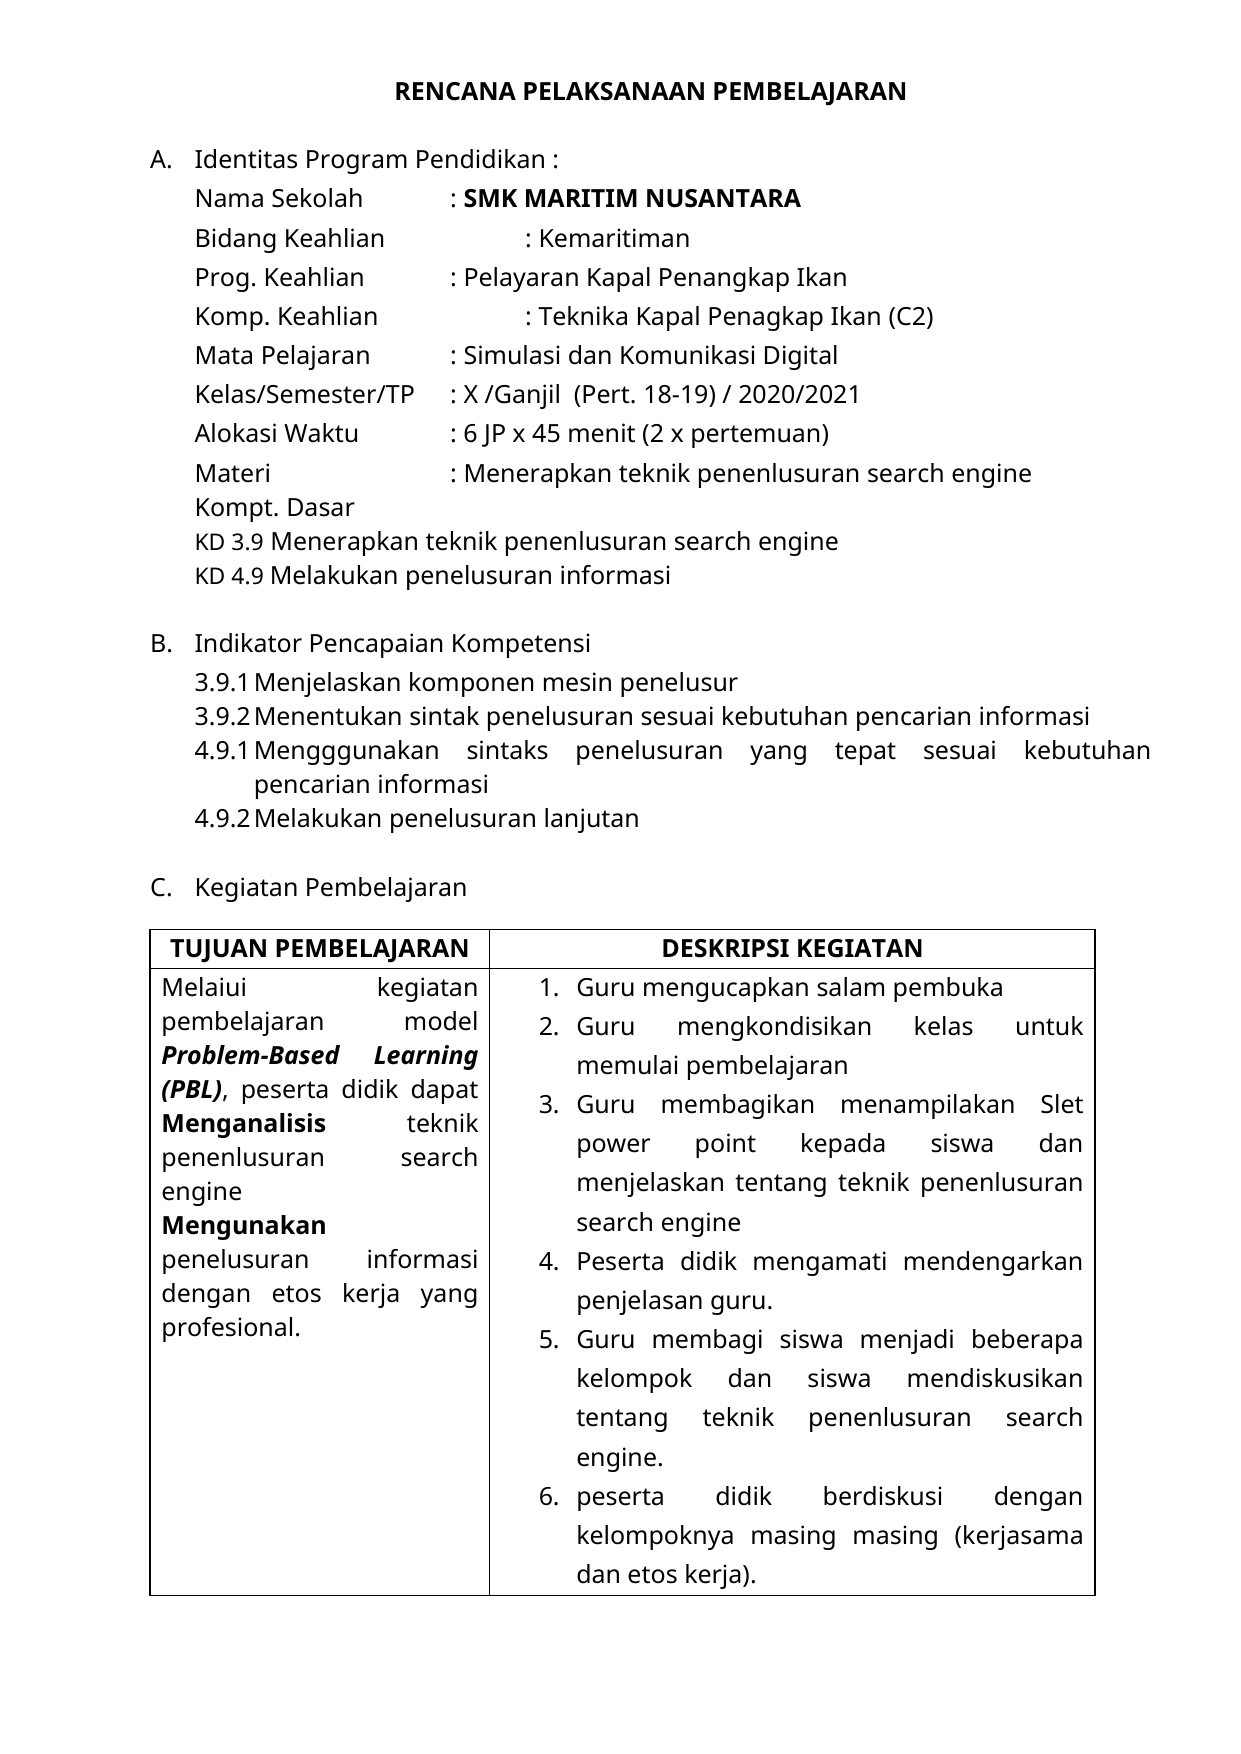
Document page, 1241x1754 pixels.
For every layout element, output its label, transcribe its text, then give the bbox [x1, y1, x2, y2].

list Kegiatan Pembelajaran [150, 869, 1152, 903]
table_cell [490, 969, 1094, 1594]
list Kompt. Dasar [194, 489, 1152, 523]
list Nama Sekolah : SMK MARITIM NUSANTARA [194, 181, 1152, 215]
text RENCANA PELAKSANAAN PEMBELAJARAN [150, 74, 1152, 108]
list KD 4.9 Melakukan penelusuran informasi [194, 557, 1152, 592]
list Komp. Keahlian : Teknika Kapal Penagkap Ikan (C2) [194, 299, 1152, 333]
list Melakukan penelusuran lanjutan [194, 801, 1152, 835]
list Indikator Pencapaian Kompetensi [150, 626, 1152, 660]
list Mengggunakan sintaks penelusuran yang tepat sesuai kebutuhan pencarian informasi [194, 733, 1152, 801]
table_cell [151, 969, 489, 1594]
list Menentukan sintak penelusuran sesuai kebutuhan pencarian informasi [194, 699, 1152, 733]
list Identitas Program Pendidikan : [150, 142, 1152, 176]
table_header DESKRIPSI KEGIATAN [490, 930, 1094, 968]
list Kelas/Semester/TP : X /Ganjil (Pert. 18-19) / 2020/2021 [194, 377, 1152, 411]
table_header TUJUAN PEMBELAJARAN [151, 930, 489, 968]
list Bidang Keahlian : Kemaritiman [194, 220, 1152, 254]
list KD 3.9 Menerapkan teknik penenlusuran search engine [194, 523, 1152, 557]
list Alokasi Waktu : 6 JP x 45 menit (2 x pertemuan) [194, 416, 1152, 450]
list Materi : Menerapkan teknik penenlusuran search engine [194, 455, 1152, 489]
list Prog. Keahlian : Pelayaran Kapal Penangkap Ikan [194, 259, 1152, 293]
list Menjelaskan komponen mesin penelusur [194, 665, 1152, 699]
list Mata Pelajaran : Simulasi dan Komunikasi Digital [194, 338, 1152, 372]
